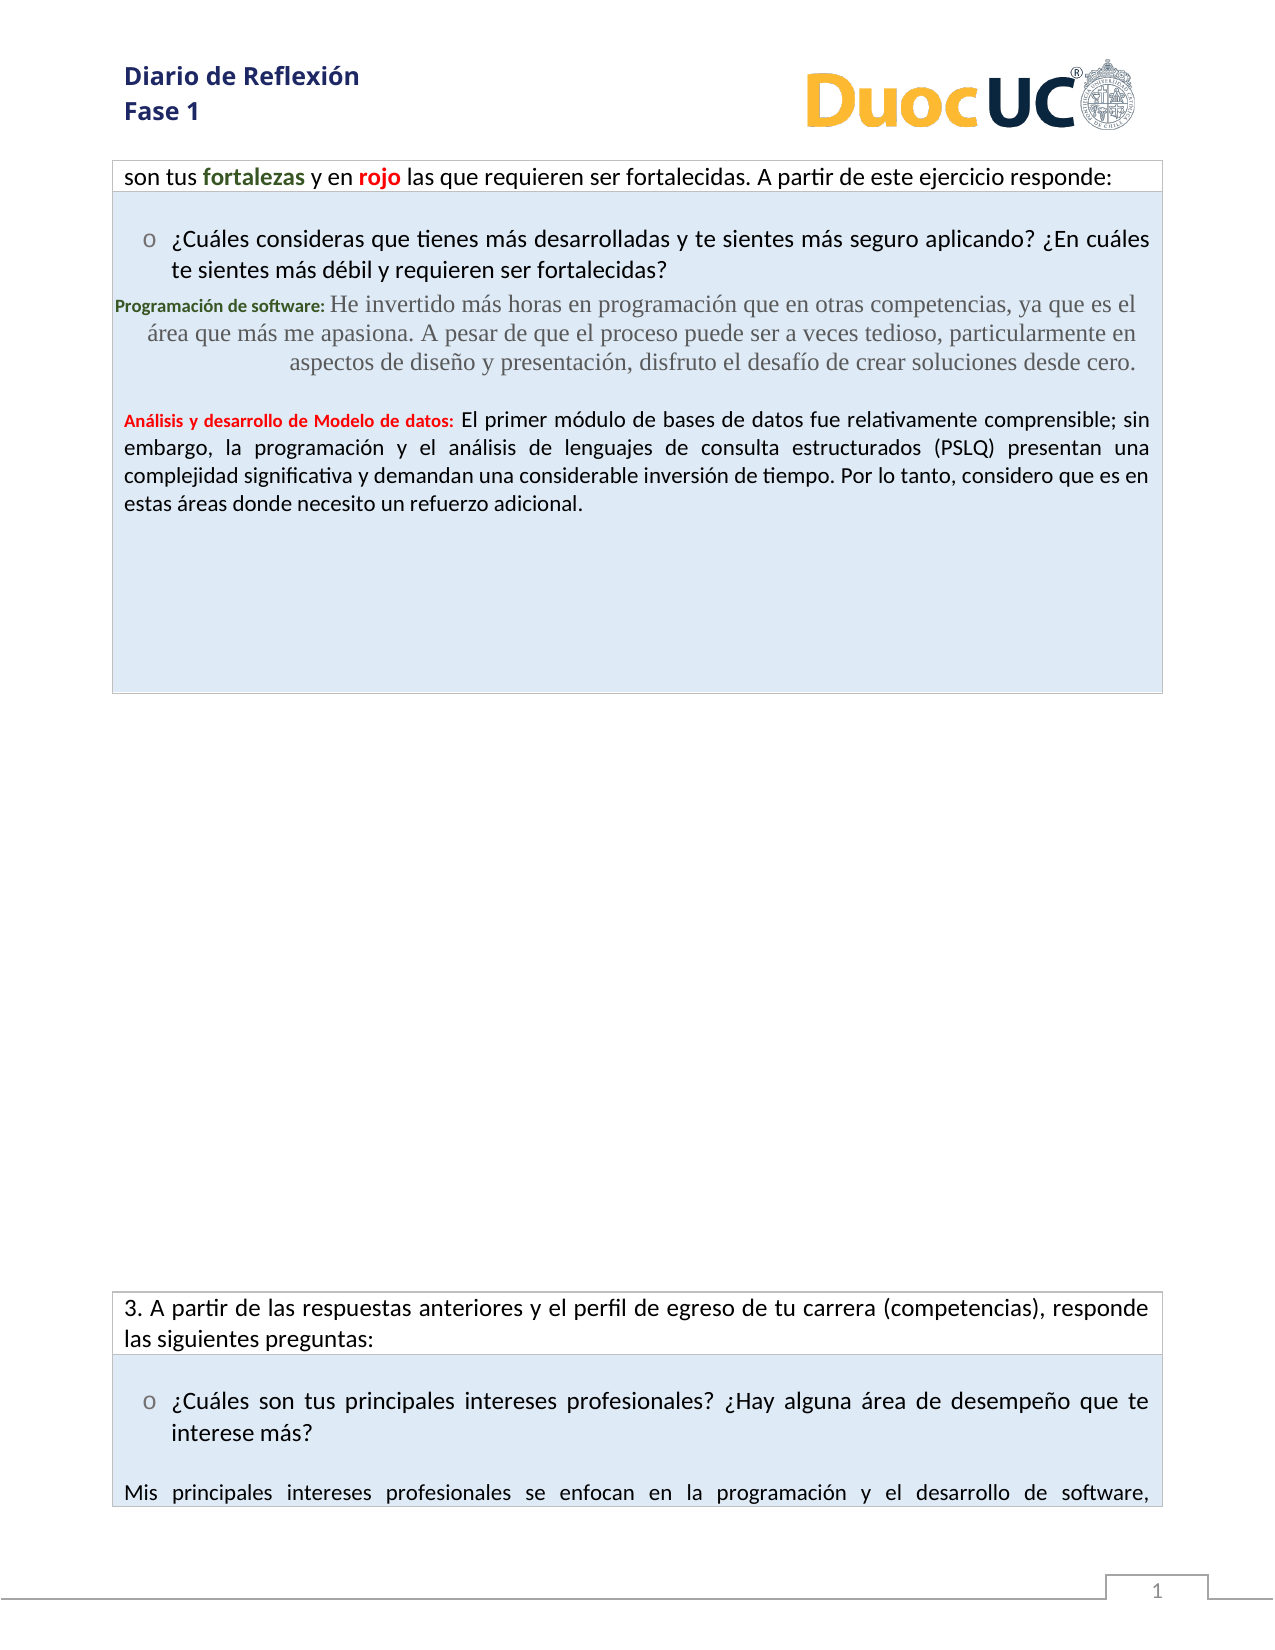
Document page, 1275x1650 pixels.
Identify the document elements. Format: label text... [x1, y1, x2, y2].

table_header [113, 161, 1162, 191]
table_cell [113, 1355, 1162, 1506]
picture [807, 59, 1135, 130]
table_cell ¿Cuáles consideras que tienes más desarrolladas y te sientes más seguro aplicando? ¿En cuáles te sientes más débil y requieren ser fortalecidas? Programación de software: He invertido más horas en programación que en otras competencias, ya que es el área que más me apasiona. A pesar de que el proceso puede ser a veces tedioso, particularmente en aspectos de diseño y presentación, disfruto el desafío de crear soluciones desde cero. Análisis y desarrollo de Modelo de datos: El primer módulo de bases de datos fue relativamente comprensible; sin embargo, la programación y el análisis de lenguajes de consulta estructurados (PSLQ) presentan una complejidad significativa y demandan una considerable inversión de tiempo. Por lo tanto, considero que es en estas áreas donde necesito un refuerzo adicional. [113, 192, 1162, 692]
table_header 3. A partir de las respuestas anteriores y el perfil de egreso de tu carrera (competencias), responde las siguientes preguntas: [113, 1293, 1162, 1353]
